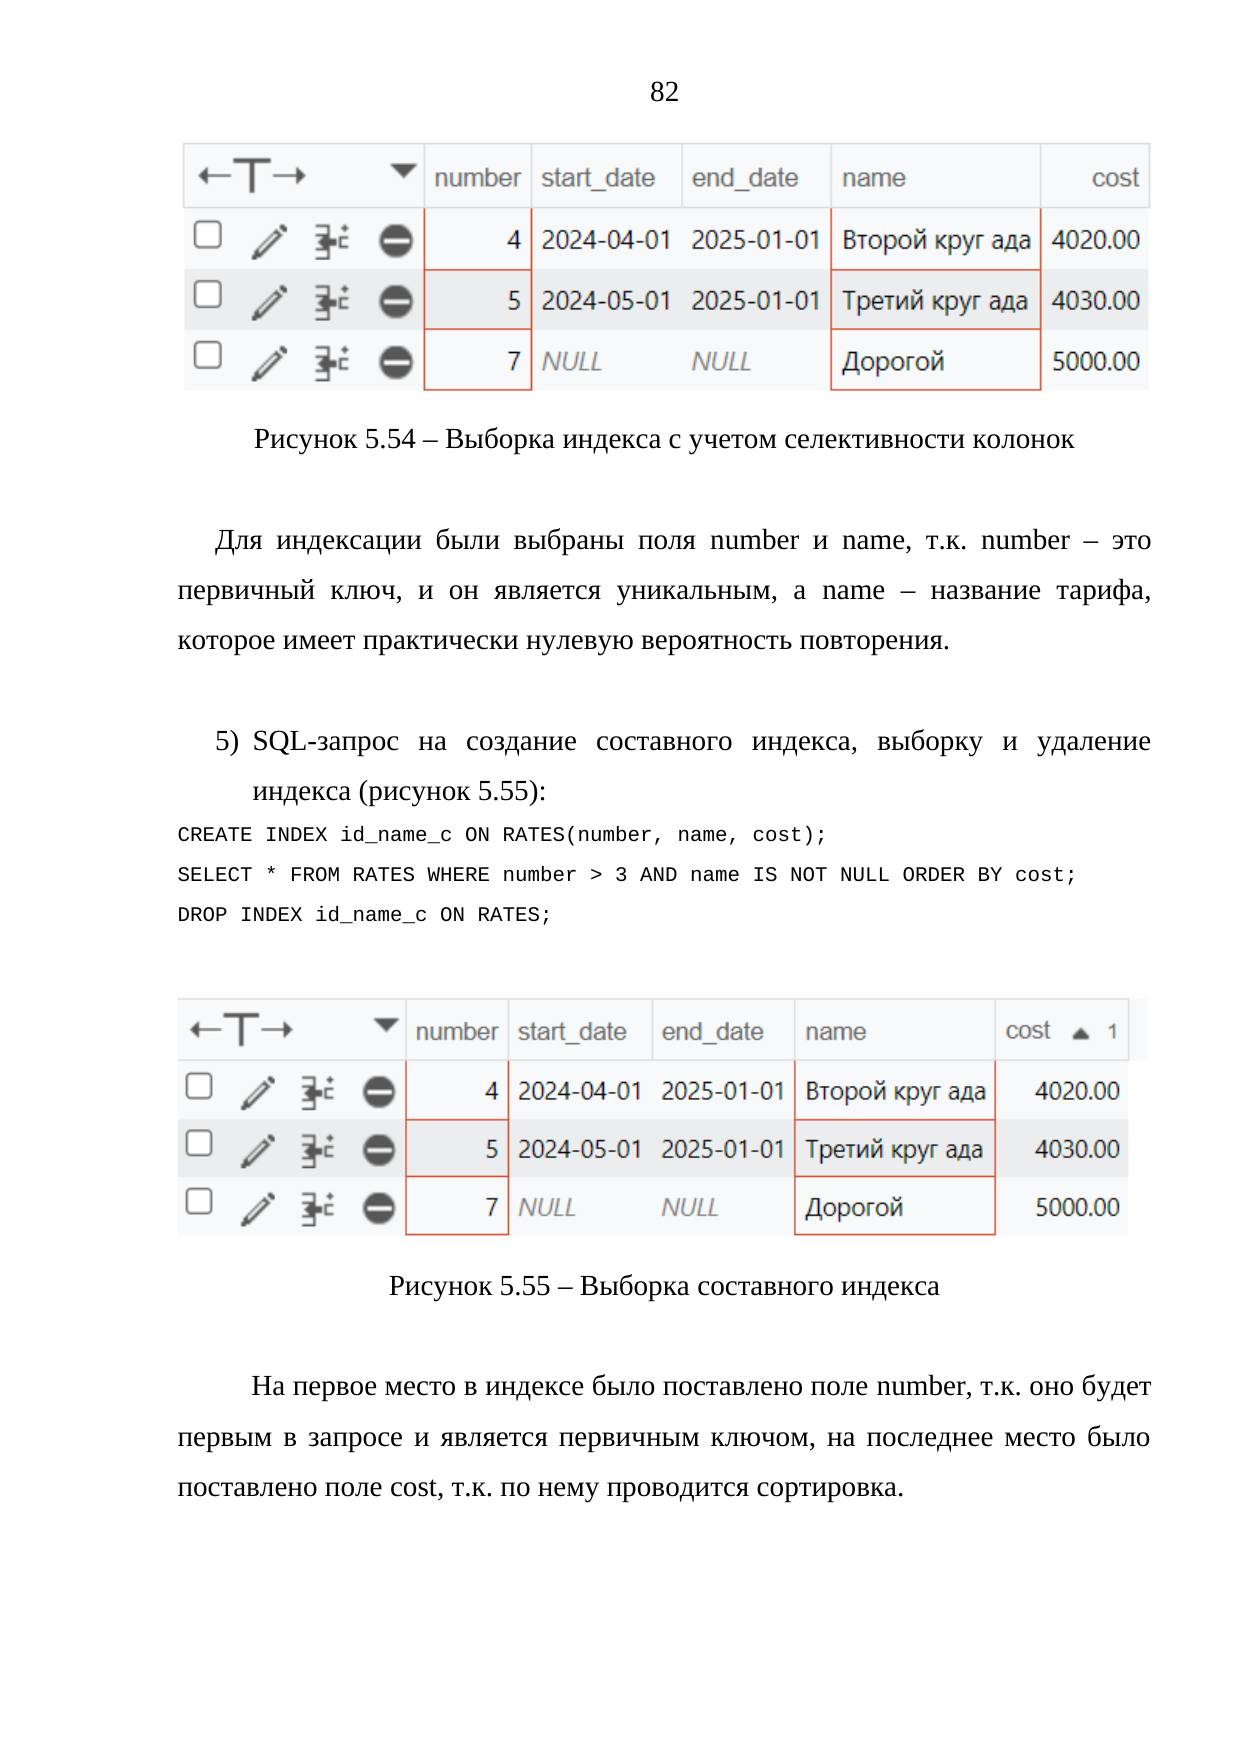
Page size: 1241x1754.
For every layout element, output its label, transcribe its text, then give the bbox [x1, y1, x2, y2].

text DROP INDEX id_name_c ON RATES; [177, 904, 1152, 928]
list SQL-запрос на создание составного индекса, выборку и удаление индекса (рисунок 5.55): [215, 723, 1152, 807]
text CREATE INDEX id_name_c ON RATES(number, name, cost); [177, 824, 1152, 847]
text На первое место в индексе было поставлено поле number, т.к. оно будет первым в запросе и является первичным ключом, на последнее место было поставлено поле cost, т.к. по нему проводится сортировка. [177, 1368, 1152, 1503]
text SELECT * FROM RATES WHERE number > 3 AND name IS NOT NULL ORDER BY cost; [177, 864, 1152, 888]
text Для индексации были выбраны поля number и name, т.к. number – это первичный ключ, и он является уникальным, а name – название тарифа, которое имеет практически нулевую вероятность повторения. [177, 522, 1152, 656]
picture [177, 995, 1152, 1252]
text Рисунок 5.54 – Выборка индекса с учетом селективности колонок [177, 421, 1152, 455]
text Рисунок 5.55 – Выборка составного индекса [177, 1268, 1152, 1301]
picture [177, 140, 1152, 405]
